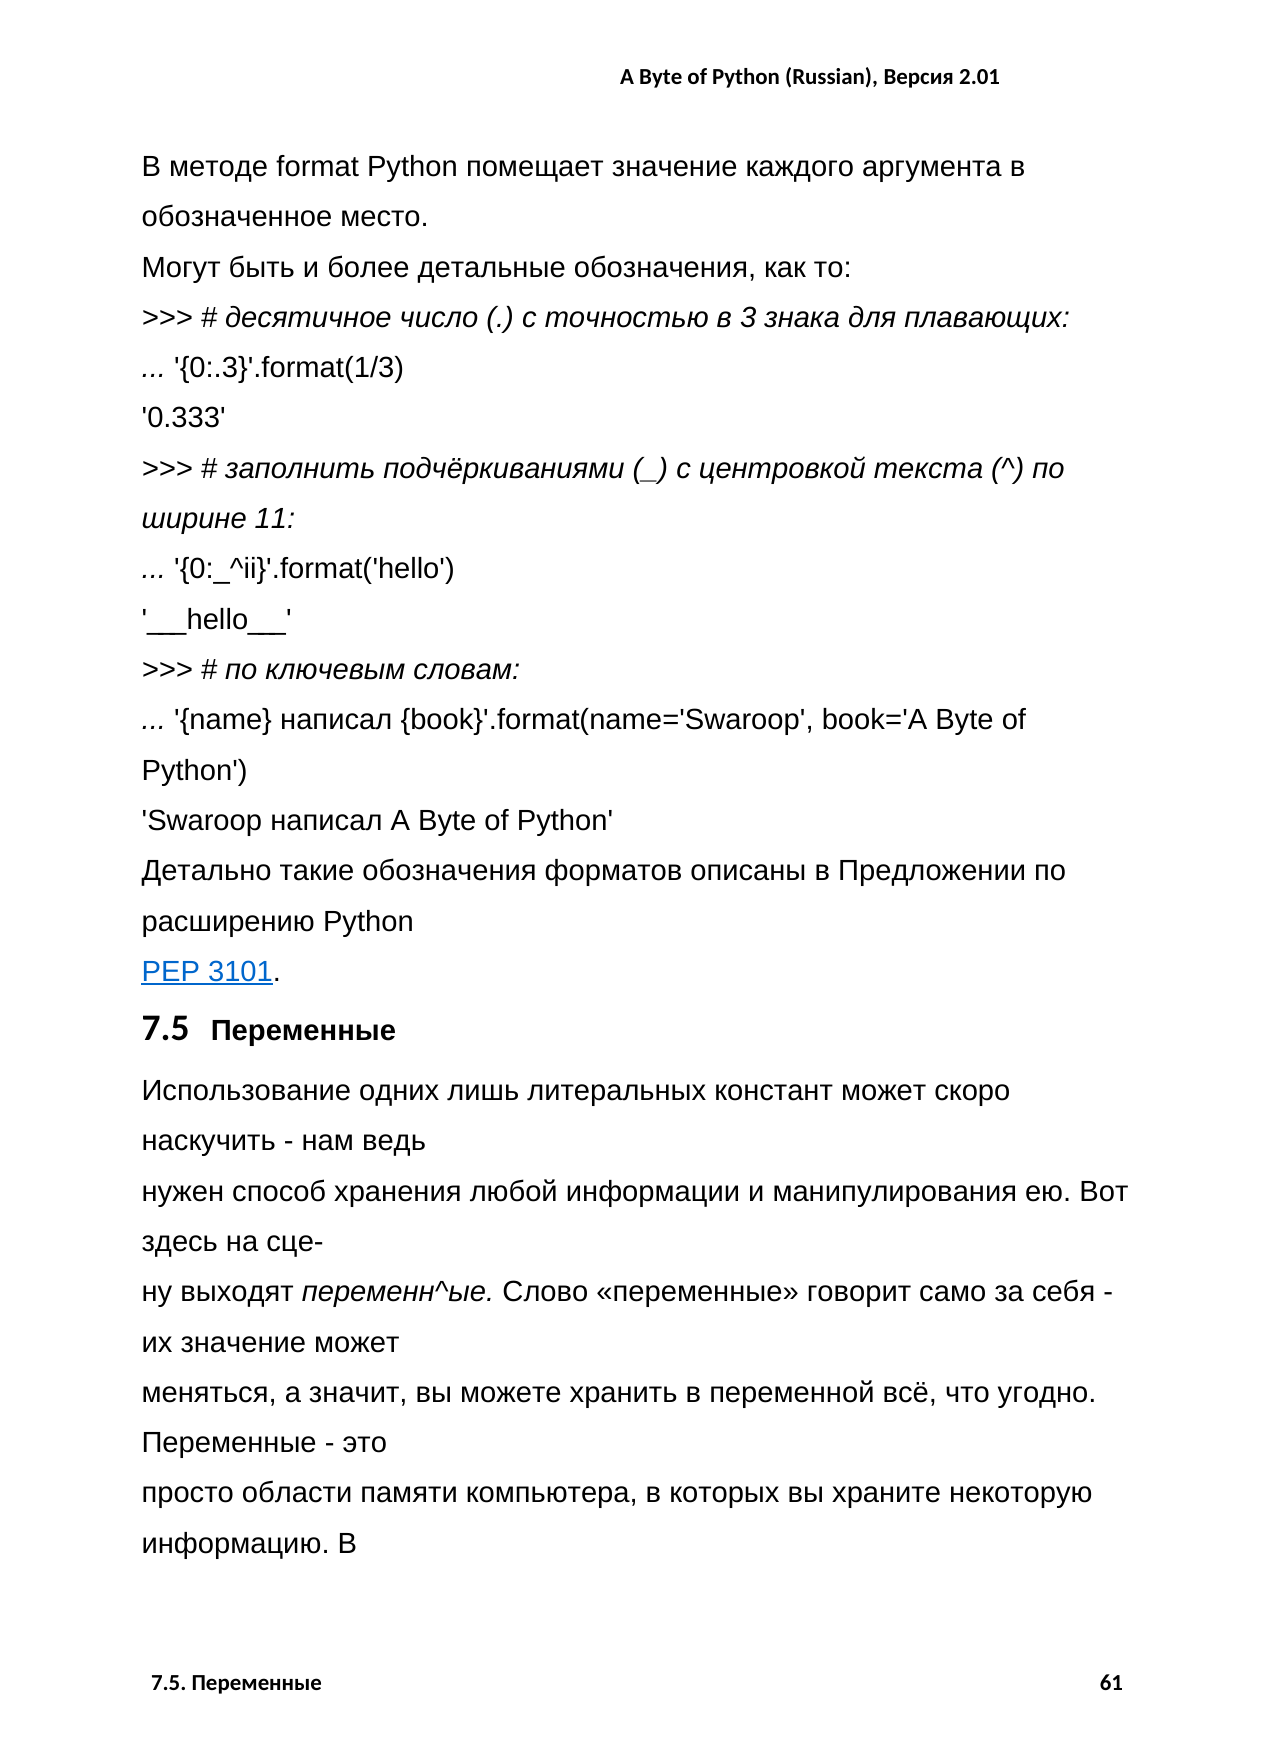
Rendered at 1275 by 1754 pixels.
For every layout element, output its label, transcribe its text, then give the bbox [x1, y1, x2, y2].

text >>> # заполнить подчёркиваниями (_) с центровкой текста (^) по ширине 11: [141, 451, 1133, 535]
text ' hello ' [141, 602, 1133, 635]
text '0.333' [141, 401, 1133, 434]
list Переменные [141, 1004, 1133, 1050]
text Детально такие обозначения форматов описаны в Предложении по расширению Python PEP 3101. [141, 853, 1133, 987]
text В методе format Python помещает значение каждого аргумента в обозначенное место. Могут быть и более детальные обозначения, как то: >>> # десятичное число (.) с точностью в 3 знака для плавающих: [141, 149, 1133, 333]
text ... '{name} написал {book}'.format(name='Swaroop', book='A Byte of Python') 'Swaroop написал A Byte of Python' [141, 702, 1133, 837]
text >>> # по ключевым словам: [141, 652, 1133, 686]
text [141, 1073, 1133, 1559]
text ... '{0:.3}'.format(1/3) [141, 350, 1133, 384]
text ... '{0:_^ii}'.format('hello') [141, 551, 1133, 585]
